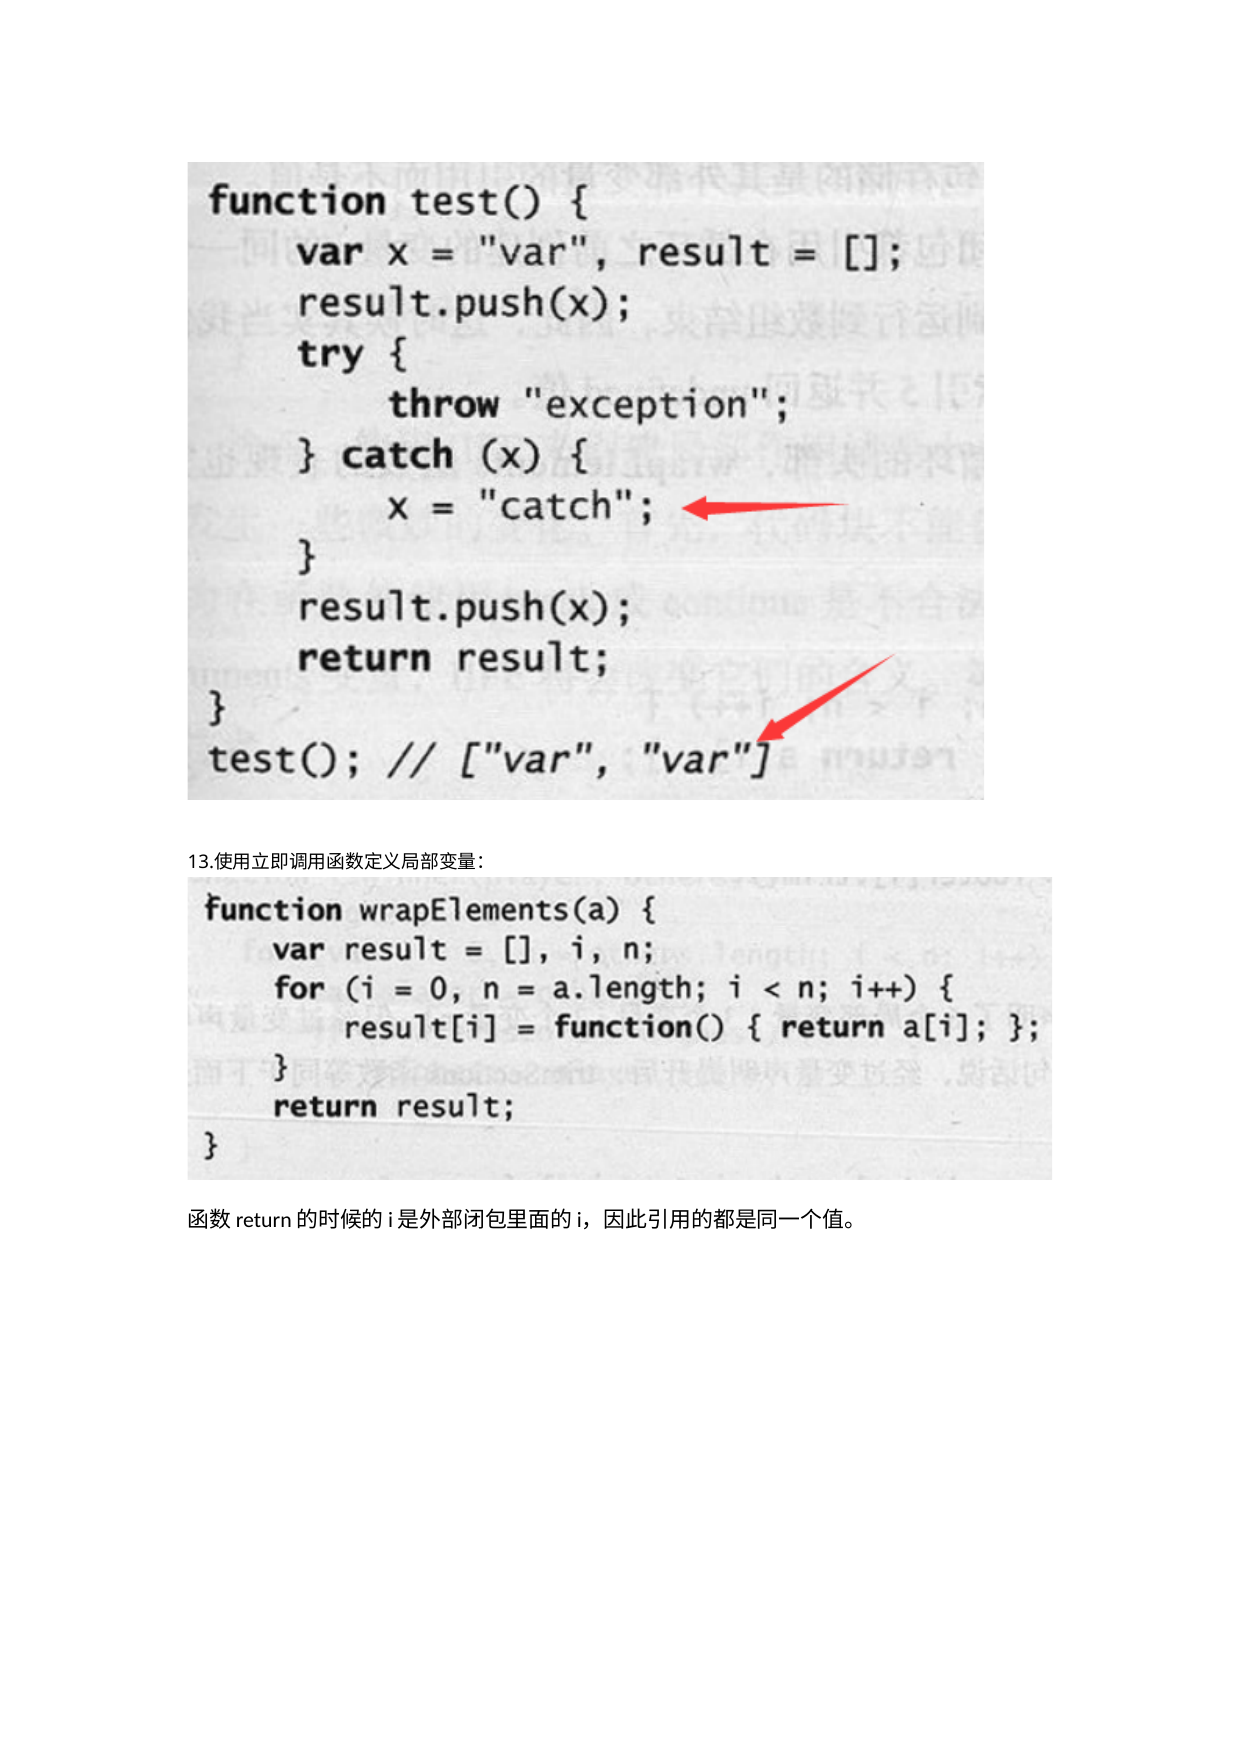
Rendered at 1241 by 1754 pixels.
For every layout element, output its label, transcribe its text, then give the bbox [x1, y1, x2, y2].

picture [187, 162, 985, 800]
picture [187, 877, 1053, 1180]
list 使用立即调用函数定义局部变量： [187, 844, 1053, 877]
list 函数return的时候的i是外部闭包里面的i，因此引用的都是同一个值。 [187, 1202, 1053, 1234]
